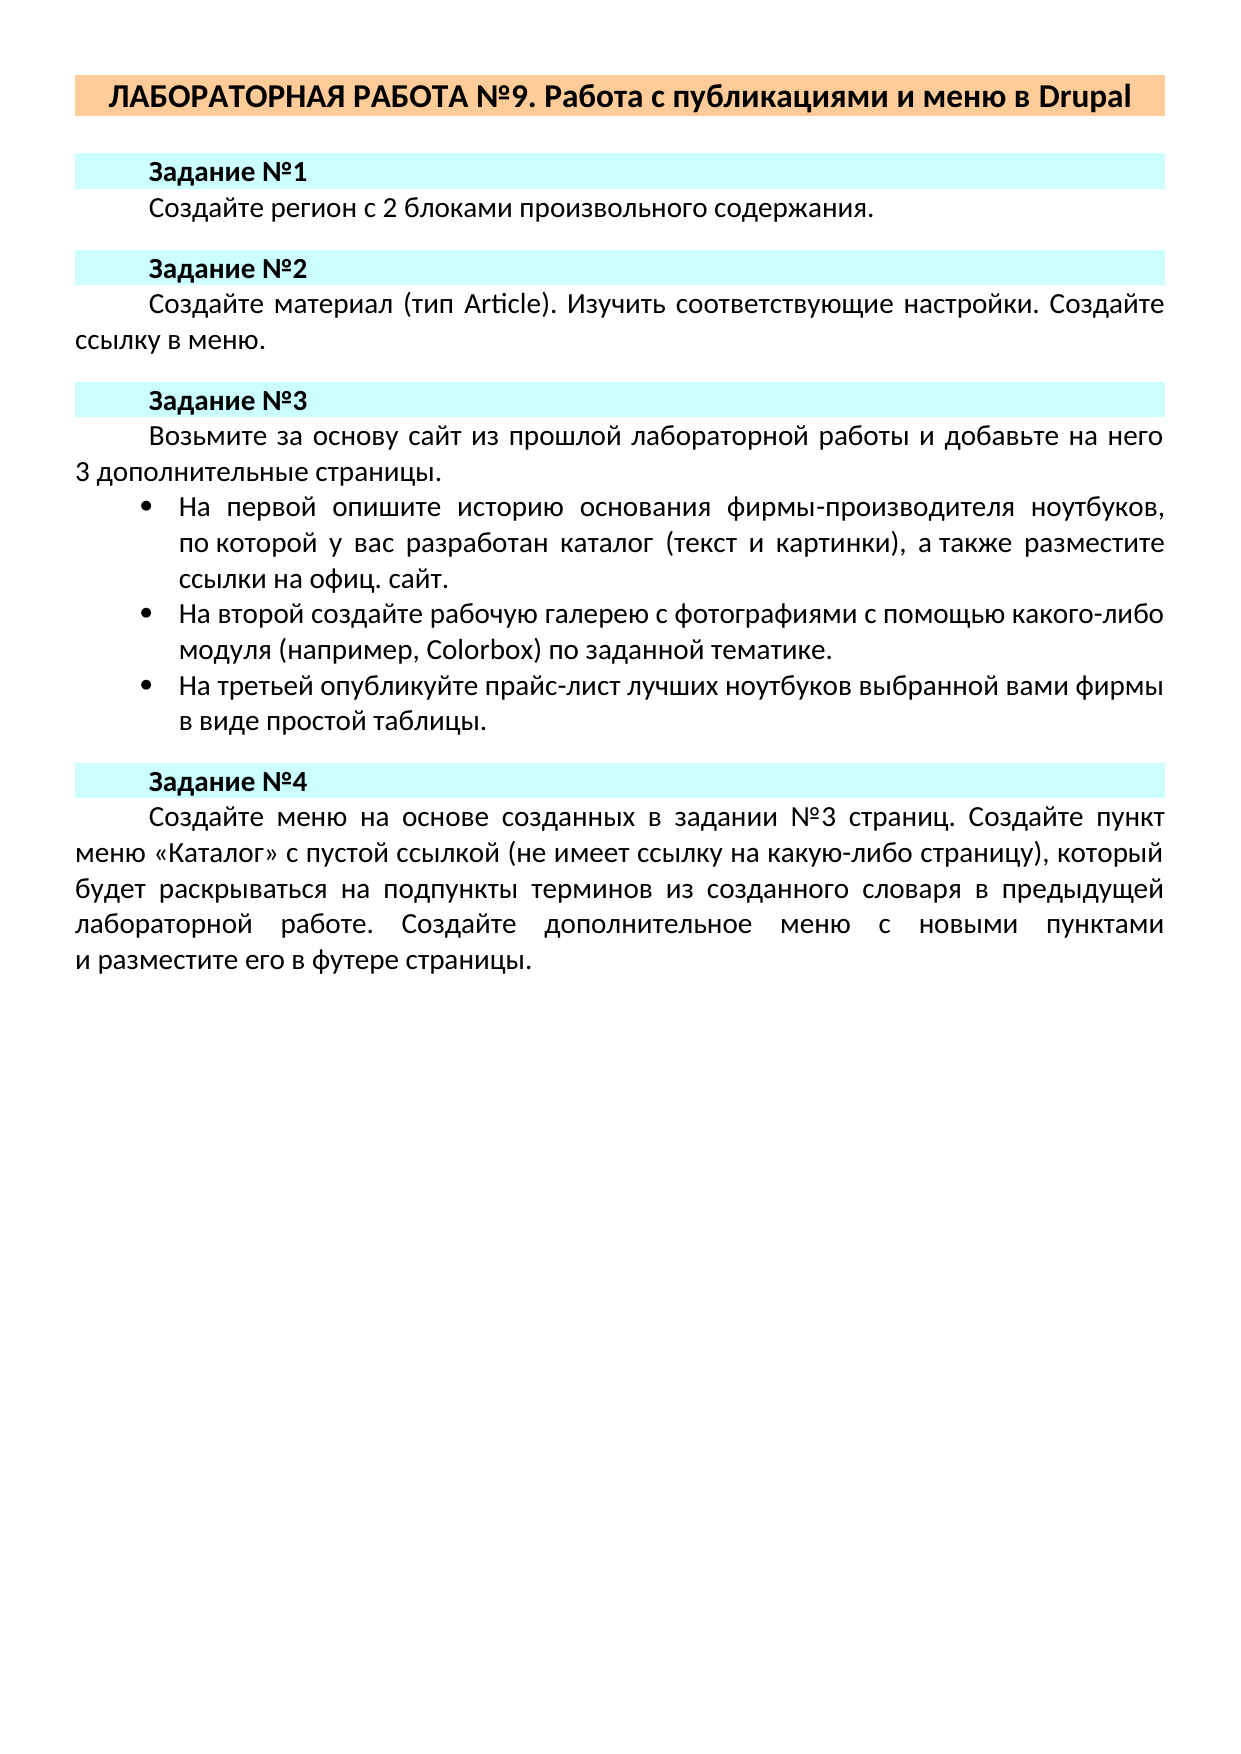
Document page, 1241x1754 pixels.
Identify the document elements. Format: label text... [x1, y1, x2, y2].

list На третьей опубликуйте прайс-лист лучших ноутбуков выбранной вами фирмы в виде простой таблицы. [141, 667, 1165, 738]
text Задание №3 [75, 382, 1165, 417]
text Возьмите за основу сайт из прошлой лабораторной работы и добавьте на него 3 дополнительные страницы. [75, 417, 1165, 488]
list На первой опишите историю основания фирмы-производителя ноутбуков, по которой у вас разработан каталог (текст и картинки), а также разместите ссылки на офиц. сайт. [141, 488, 1165, 595]
text Создайте материал (тип Article). Изучить соответствующие настройки. Создайте ссылку в меню. [75, 285, 1165, 357]
text Задание №1 [75, 153, 1165, 189]
text Создайте регион с 2 блоками произвольного содержания. [75, 189, 1165, 225]
list На второй создайте рабочую галерею с фотографиями с помощью какого-либо модуля (например, Colorbox) по заданной тематике. [141, 595, 1165, 667]
text Создайте меню на основе созданных в задании №3 страниц. Создайте пункт меню «Каталог» с пустой ссылкой (не имеет ссылку на какую-либо страницу), который будет раскрываться на подпункты терминов из созданного словаря в предыдущей лабораторной работе. Создайте дополнительное меню с новыми пунктами и разместите его в футере страницы. [75, 798, 1165, 977]
text Задание №4 [75, 763, 1165, 798]
subtitle ЛАБОРАТОРНАЯ РАБОТА №9. Работа с публикациями и меню в Drupal [75, 75, 1165, 116]
text Задание №2 [75, 250, 1165, 285]
